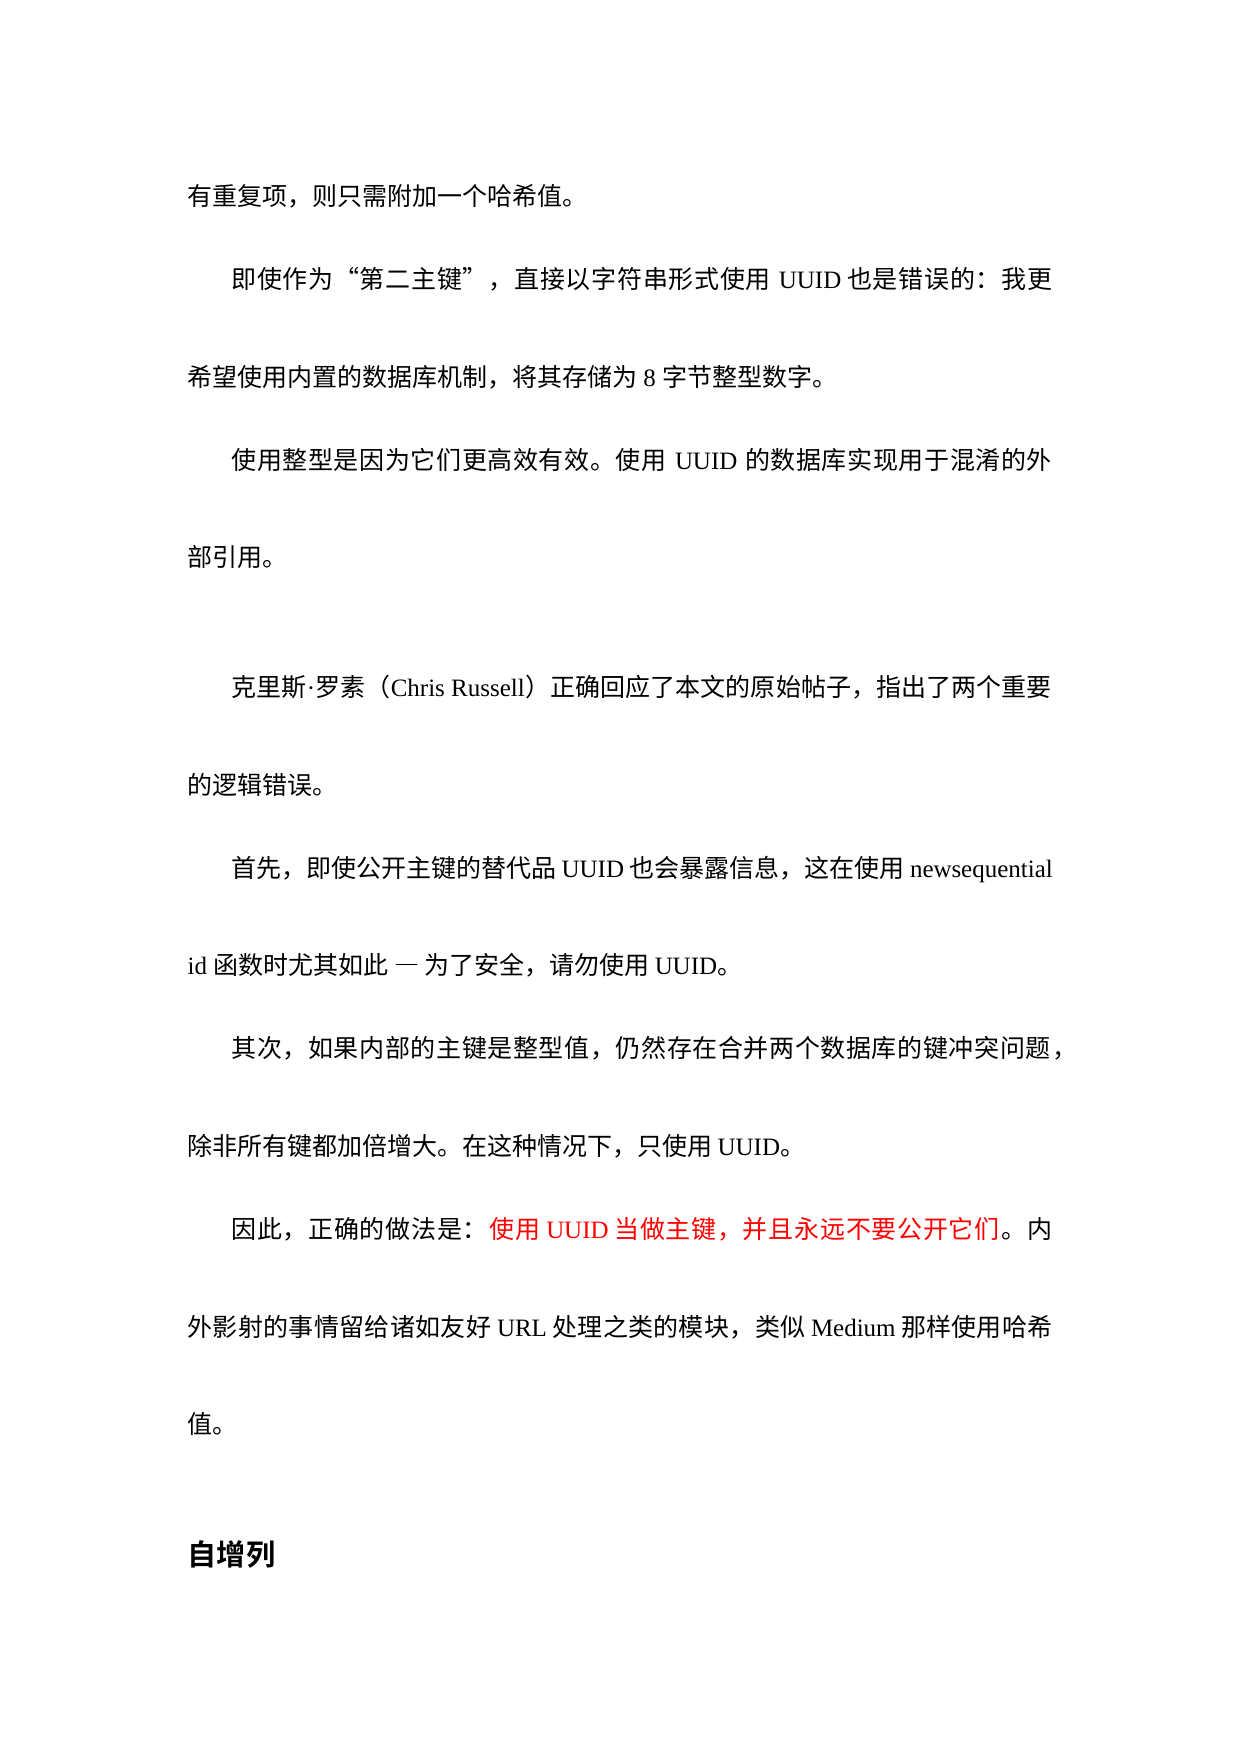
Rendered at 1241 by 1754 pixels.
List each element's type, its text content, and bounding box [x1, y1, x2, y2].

text 首先，即使公开主键的替代品UUID也会暴露信息，这在使用 newsequentialid 函数时尤其如此 — 为了安全，请勿使用UUID。 [187, 834, 1053, 996]
text 其次，如果内部的主键是整型值，仍然存在合并两个数据库的键冲突问题，除非所有键都加倍增大。在这种情况下，只使用UUID。 [187, 1014, 1053, 1177]
text 使用整型是因为它们更高效有效。使用 UUID 的数据库实现用于混淆的外部引用。 [187, 426, 1053, 588]
text 因此，正确的做法是：使用UUID当做主键，并且永远不要公开它们。内外影射的事情留给诸如友好URL处理之类的模块，类似Medium那样使用哈希值。 [187, 1195, 1053, 1455]
text 在另一种情况下，我们将生成一小段文本，从而使 URL 更加人性化。如果有重复项，则只需附加一个哈希值。 [187, 162, 1053, 227]
text 克里斯·罗素（Chris Russell）正确回应了本文的原始帖子，指出了两个重要的逻辑错误。 [187, 653, 1053, 816]
text 即使作为“第二主键”，直接以字符串形式使用UUID也是错误的：我更希望使用内置的数据库机制，将其存储为 8 字节整型数字。 [187, 245, 1053, 408]
subtitle 自增列 [187, 1520, 1053, 1585]
